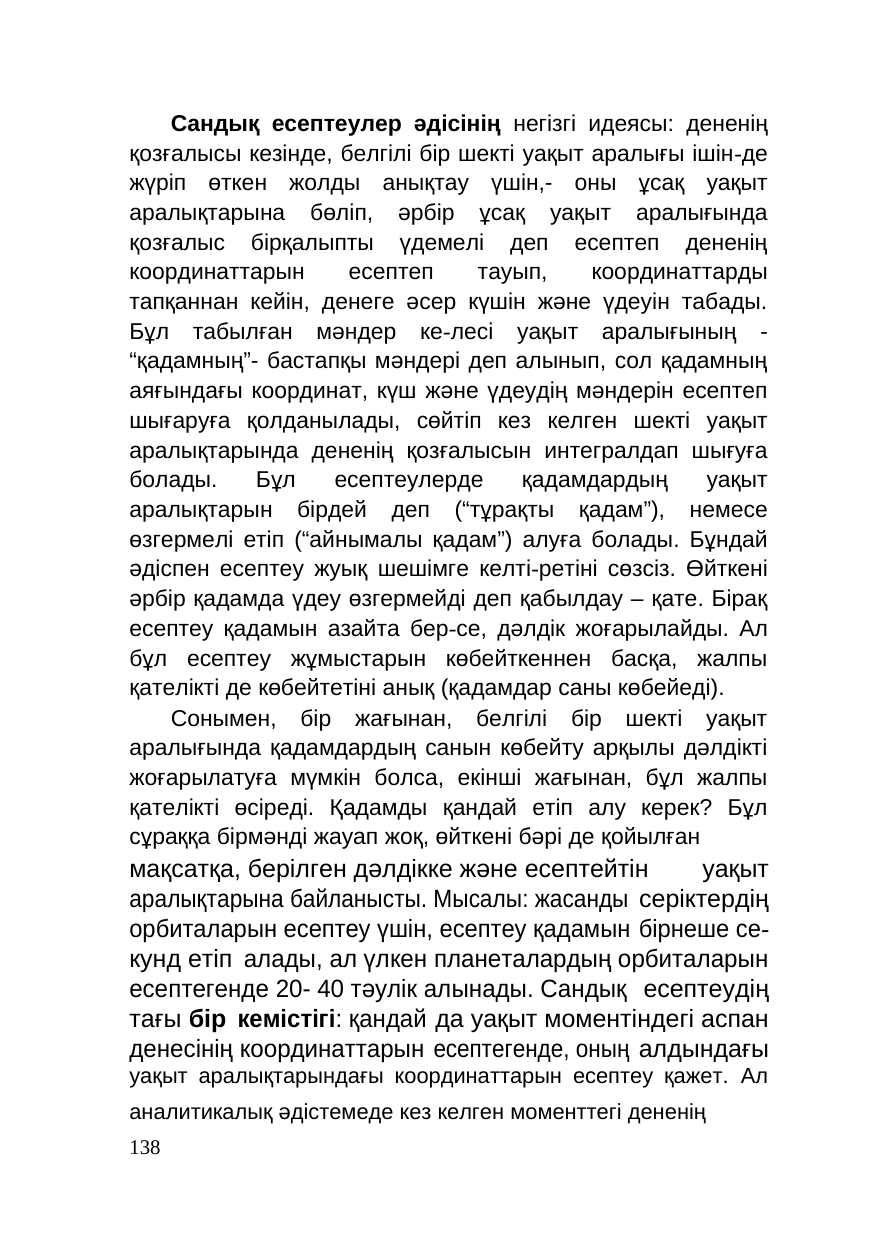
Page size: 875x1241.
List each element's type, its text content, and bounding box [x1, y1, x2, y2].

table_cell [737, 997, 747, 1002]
text уақыт аралықтарындағы координаттарын есептеу қажет. Ал аналитикалық әдістемеде кез келген моменттегі дененің [129, 1063, 768, 1124]
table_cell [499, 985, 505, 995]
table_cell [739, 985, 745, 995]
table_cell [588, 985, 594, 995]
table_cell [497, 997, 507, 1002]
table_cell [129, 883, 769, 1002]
text 138 [129, 1134, 768, 1159]
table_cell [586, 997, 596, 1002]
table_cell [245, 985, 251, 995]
text Сандық есептеулер әдісінің негізгі идеясы: дененің қозғалысы кезінде, белгілі бір шекті уақыт аралығы ішін-де жүріп өткен жолды анықтау үшін,- оны ұсақ уақыт аралықтарына бөліп, әрбір ұсақ уақыт аралығында қозғалыс бірқалыпты үдемелі деп есептеп дененің координаттарын есептеп тауып, координаттарды тапқаннан кейін, денеге әсер күшін және үдеуін табады. Бұл табылған мәндер ке-лесі уақыт аралығының - “қадамның”- бастапқы мәндері деп алынып, сол қадамның аяғындағы координат, күш және үдеудің мәндерін есептеп шығаруға қолданылады, сөйтіп кез келген шекті уақыт аралықтарында дененің қозғалысын интегралдап шығуға болады. Бұл есептеулерде қадамдардың уақыт аралықтарын бірдей деп (“тұрақты қадам”), немесе өзгермелі етіп (“айнымалы қадам”) алуға болады. Бұндай әдіспен есептеу жуық шешімге келті-ретіні сөзсіз. Өйткені әрбір қадамда үдеу өзгермейді деп қабылдау – қате. Бірақ есептеу қадамын азайта бер-се, дәлдік жоғарылайды. Ал бұл есептеу жұмыстарын көбейткеннен басқа, жалпы қателікті де көбейтетіні анық (қадамдар саны көбейеді). [129, 110, 768, 701]
text Сонымен, бір жағынан, белгілі бір шекті уақыт аралығында қадамдардың санын көбейту арқылы дәлдікті жоғарылатуға мүмкін болса, екінші жағынан, бұл жалпы қателікті өсіреді. Қадамды қандай етіп алу керек? Бұл сұраққа бірмәнді жауап жоқ, өйткені бәрі де қойылған [129, 704, 768, 849]
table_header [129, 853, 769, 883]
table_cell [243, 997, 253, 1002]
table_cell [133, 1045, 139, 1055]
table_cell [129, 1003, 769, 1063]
